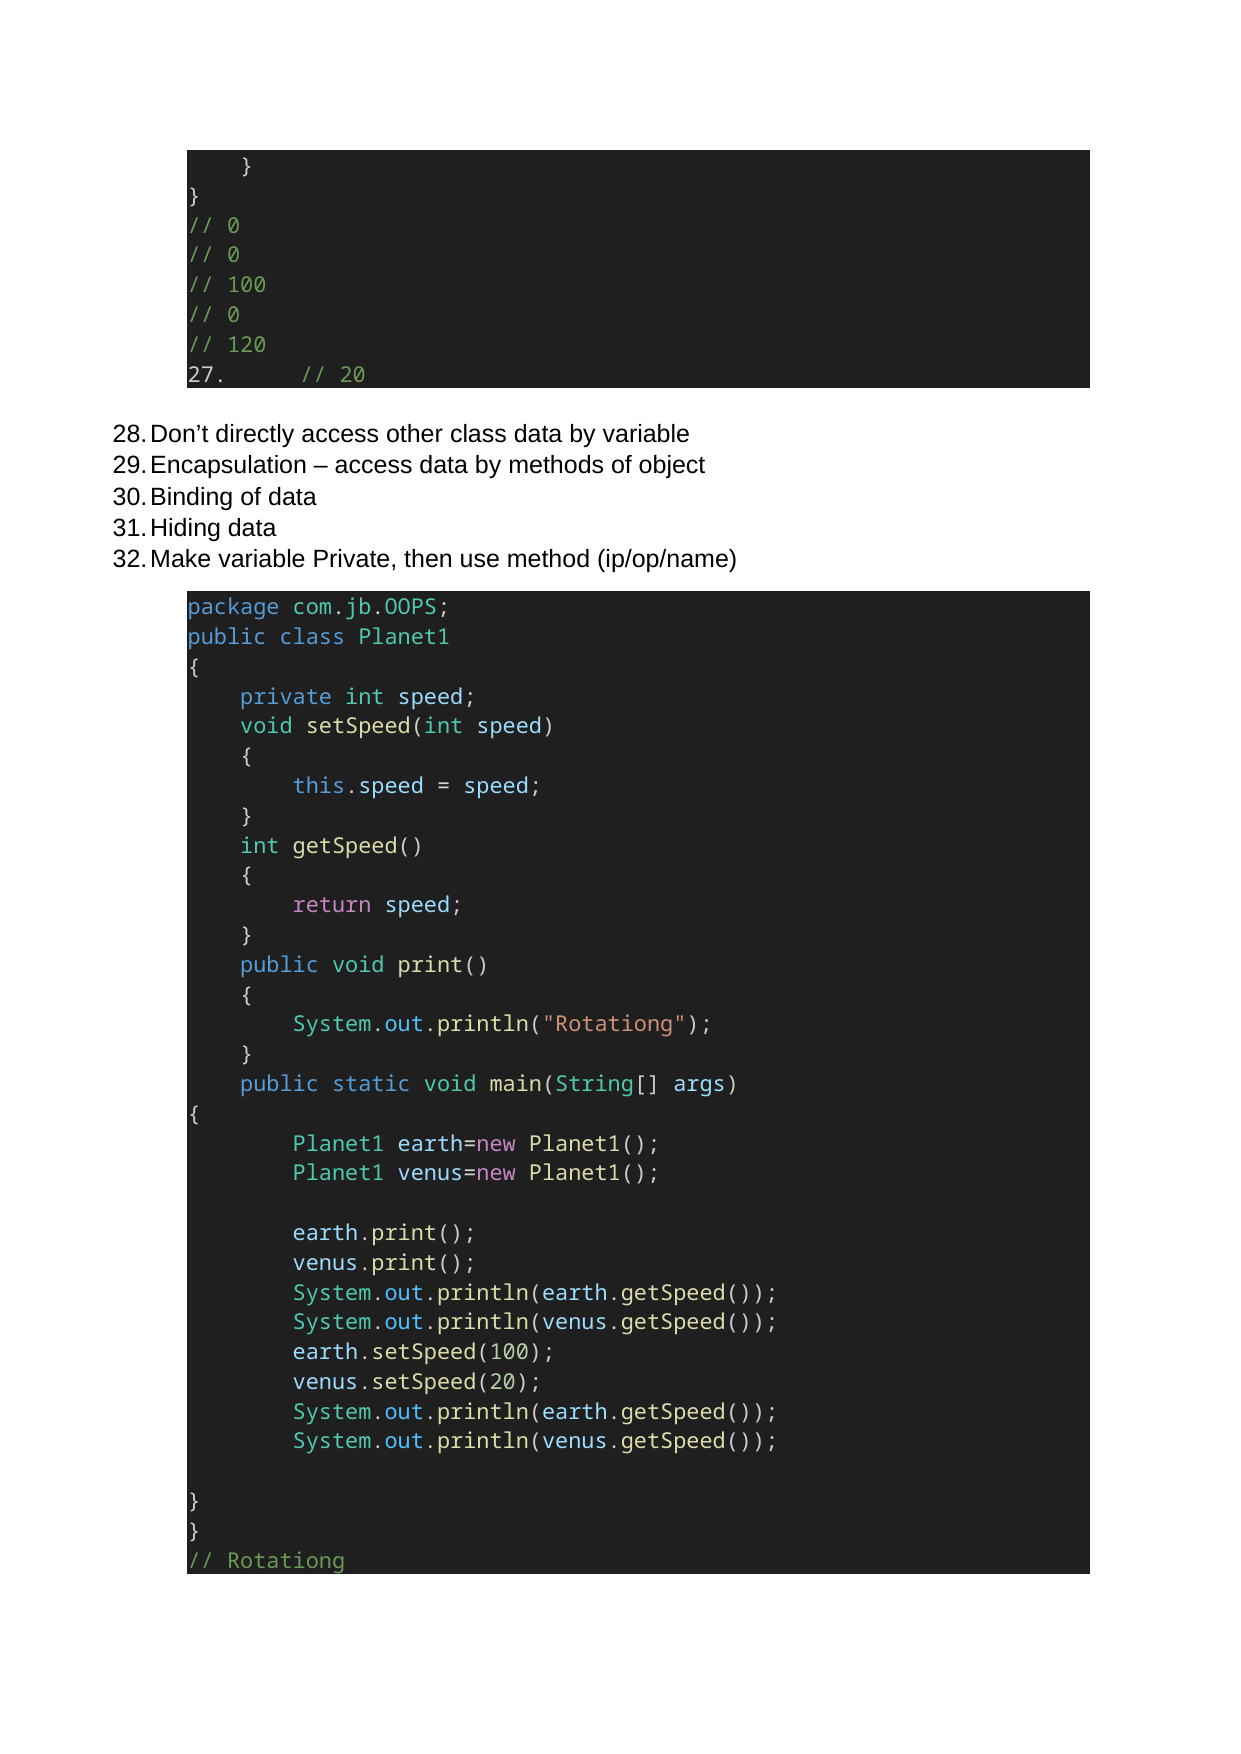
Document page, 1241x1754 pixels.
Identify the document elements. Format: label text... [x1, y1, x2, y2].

list // 20 [187, 358, 1090, 388]
text } [187, 800, 1090, 829]
text } [187, 1038, 1090, 1068]
text } [187, 919, 1090, 949]
text { [187, 651, 1090, 681]
text } [187, 1485, 1090, 1515]
list Hiding data [112, 512, 1090, 541]
text venus.print(); [187, 1247, 1090, 1276]
text // 120 [187, 329, 1090, 358]
text System.out.println(earth.getSpeed()); [187, 1276, 1090, 1306]
text { [187, 1098, 1090, 1127]
text earth.print(); [187, 1217, 1090, 1247]
text private int speed; [187, 681, 1090, 710]
text package com.jb.OOPS; [187, 591, 1090, 621]
text System.out.println("Rotationg"); [187, 1008, 1090, 1038]
text public class Planet1 [187, 621, 1090, 651]
text int getSpeed() [187, 829, 1090, 859]
list Make variable Private, then use method (ip/op/name) [112, 543, 1090, 572]
text // 0 [187, 209, 1090, 239]
text public void print() [187, 949, 1090, 978]
text earth.setSpeed(100); [187, 1336, 1090, 1366]
text } [187, 150, 1090, 180]
text } [187, 180, 1090, 209]
text System.out.println(earth.getSpeed()); [187, 1396, 1090, 1425]
list Don’t directly access other class data by variable [112, 419, 1090, 448]
list Binding of data [112, 481, 1090, 510]
text System.out.println(venus.getSpeed()); [187, 1425, 1090, 1455]
text public static void main(String[] args) [187, 1068, 1090, 1098]
text // Rotationg [187, 1544, 1090, 1574]
text void setSpeed(int speed) [187, 710, 1090, 740]
text Planet1 venus=new Planet1(); [187, 1157, 1090, 1187]
text { [187, 859, 1090, 889]
text System.out.println(venus.getSpeed()); [187, 1306, 1090, 1336]
text Planet1 earth=new Planet1(); [187, 1127, 1090, 1157]
text this.speed = speed; [187, 770, 1090, 800]
text venus.setSpeed(20); [187, 1366, 1090, 1396]
text // 100 [187, 269, 1090, 299]
list Encapsulation – access data by methods of object [112, 450, 1090, 479]
text // 0 [187, 299, 1090, 329]
text { [187, 740, 1090, 770]
text } [187, 1515, 1090, 1544]
text return speed; [187, 889, 1090, 919]
text // 0 [187, 239, 1090, 269]
text { [187, 978, 1090, 1008]
